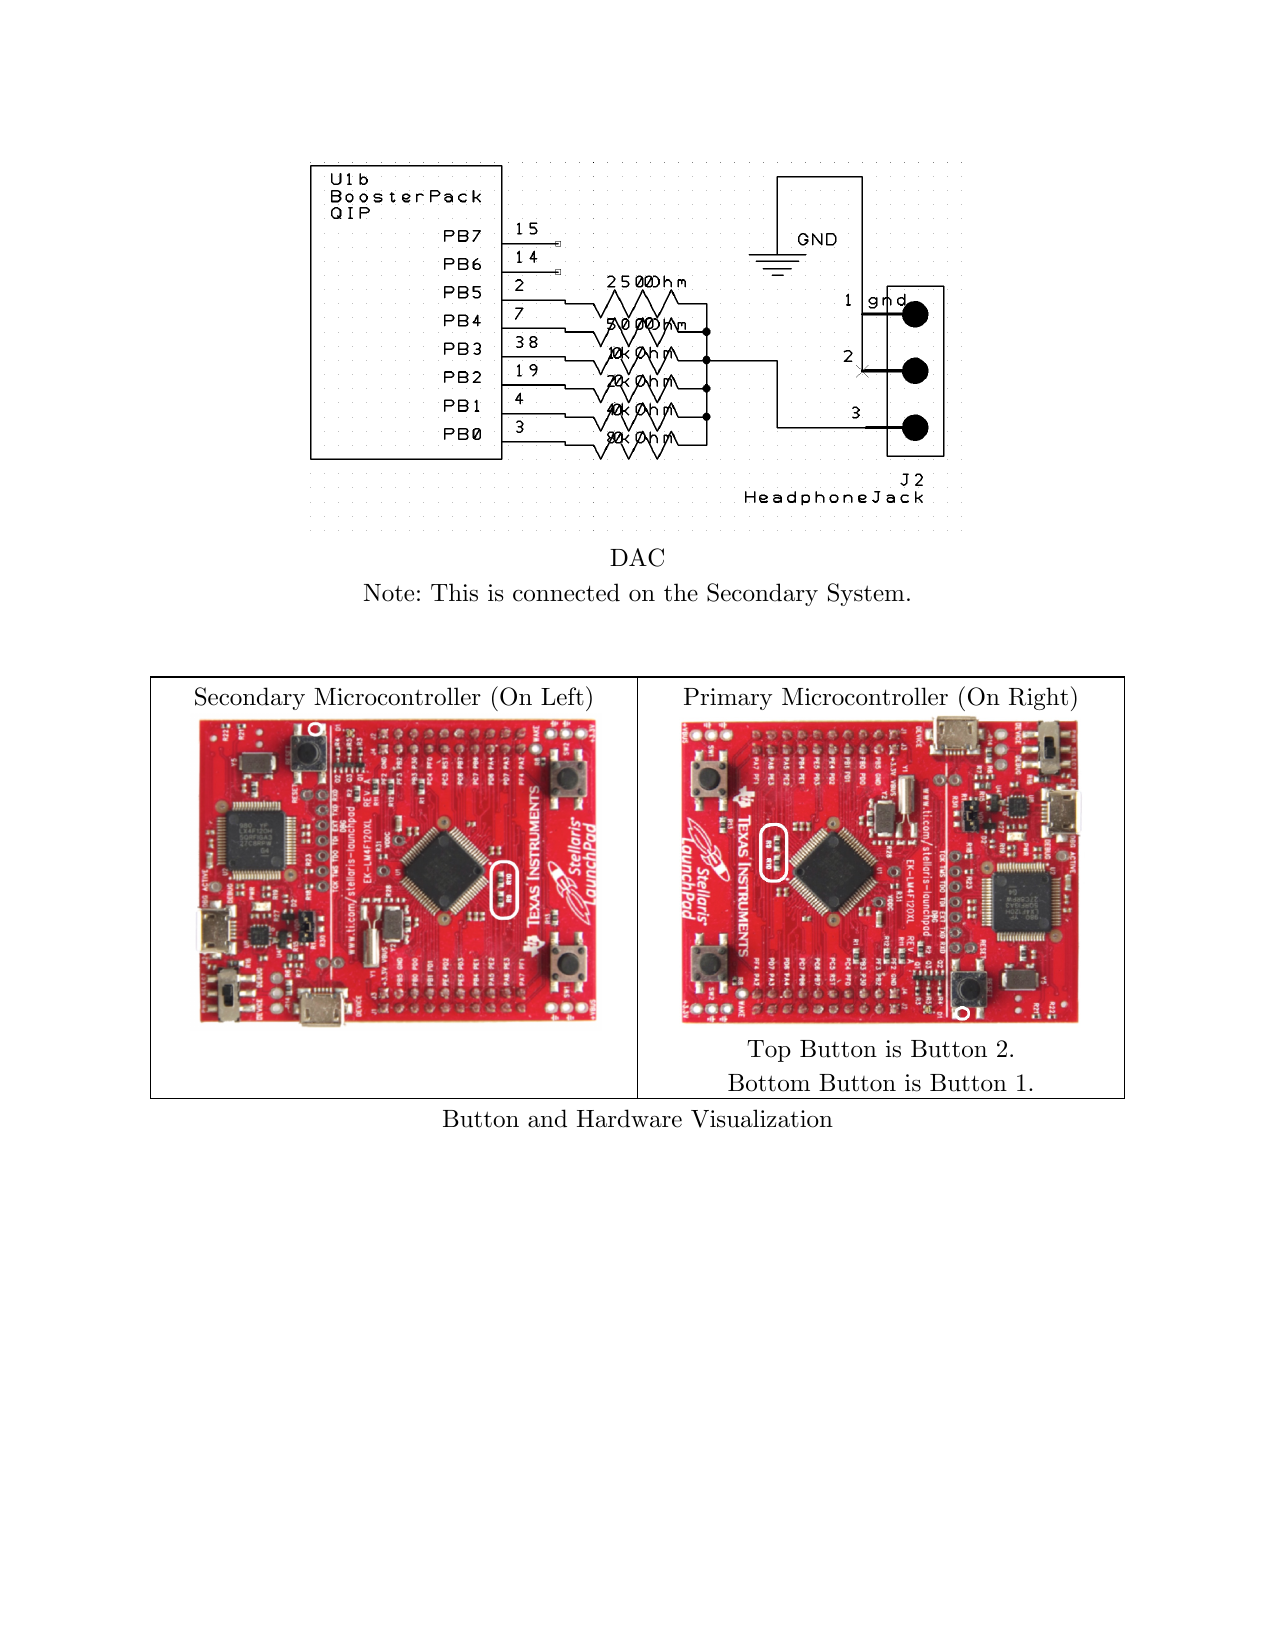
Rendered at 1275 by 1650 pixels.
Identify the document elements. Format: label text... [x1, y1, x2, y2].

picture [191, 714, 602, 1031]
picture [301, 150, 974, 538]
picture [675, 712, 1087, 1029]
table_header Primary Microcontroller (On Right) Top Button is Button 2. Bottom Button is Button 1. [638, 678, 1124, 1098]
text Button and Hardware Visualization [150, 1099, 1125, 1134]
text Note: This is connected on the Secondary System. [150, 573, 1125, 607]
text DAC [150, 538, 1125, 573]
table_header Secondary Microcontroller (On Left) [151, 678, 637, 1098]
